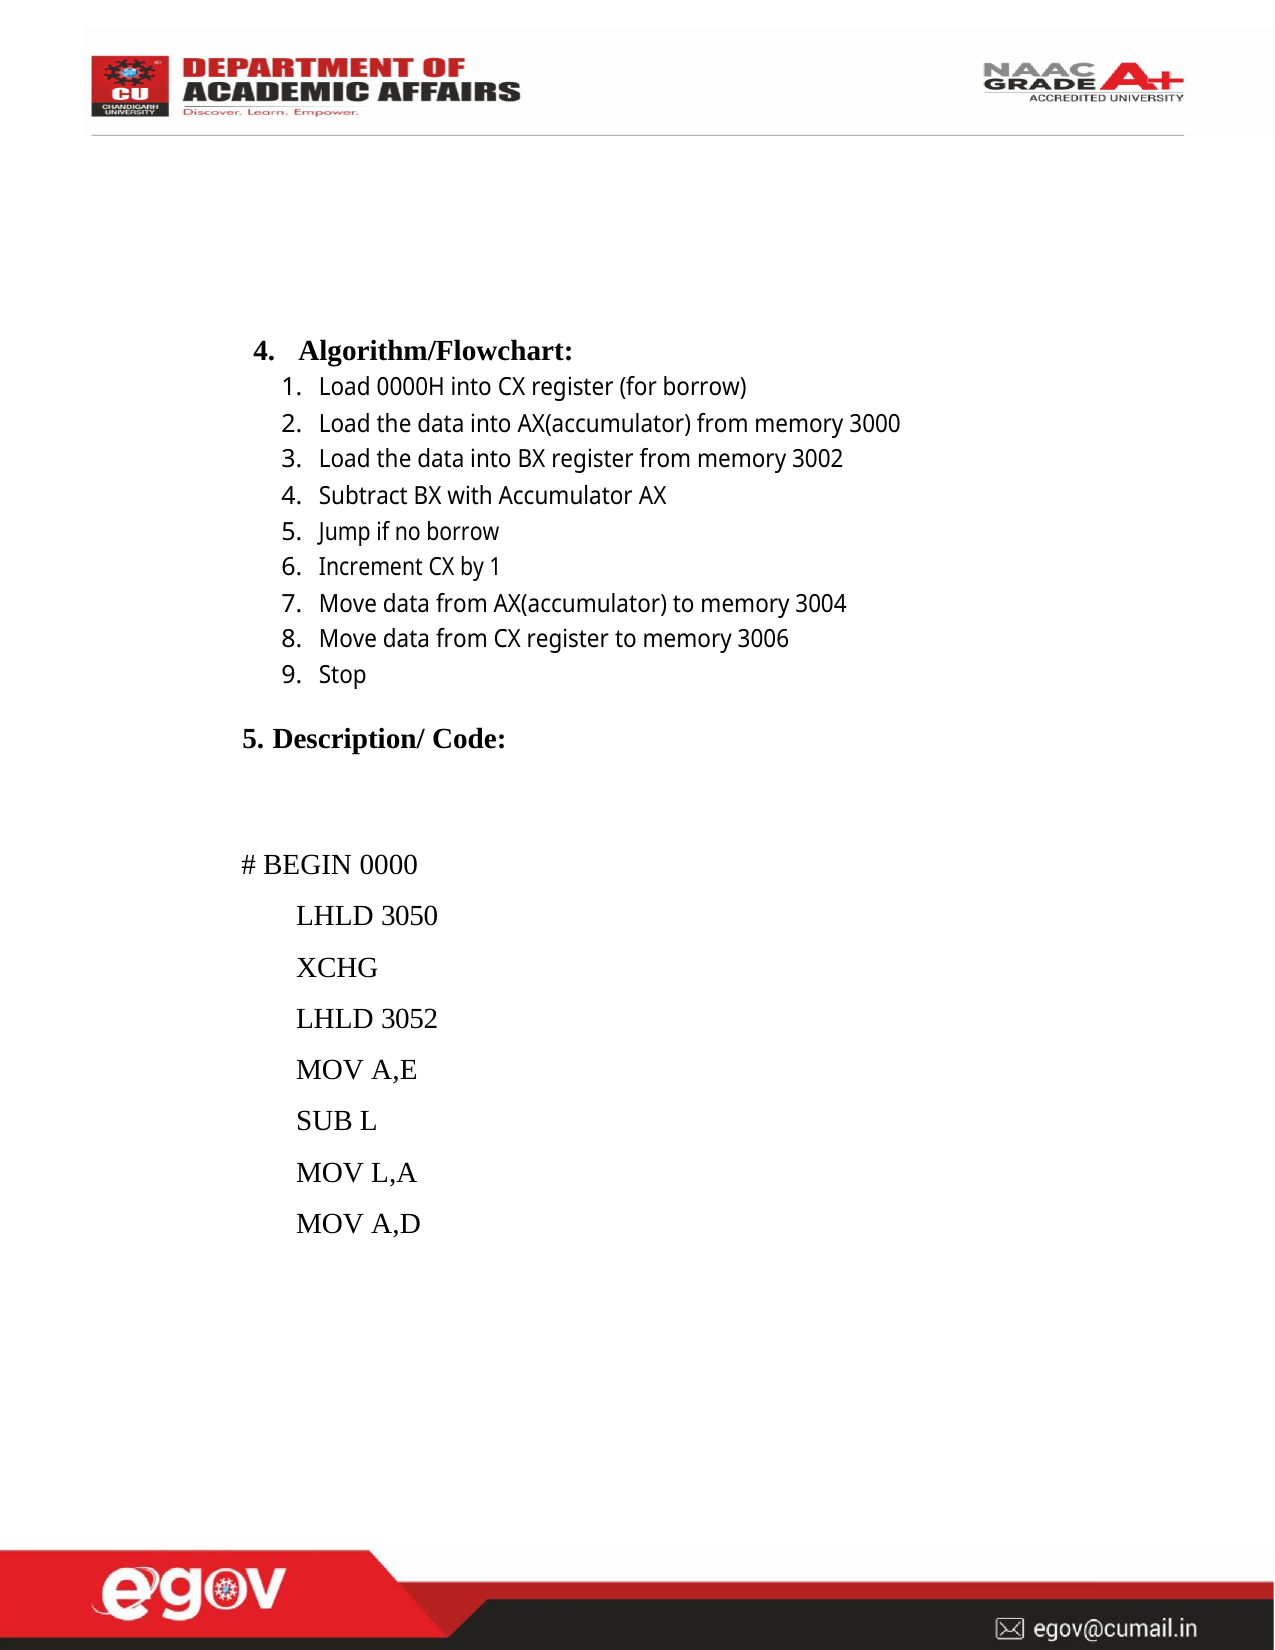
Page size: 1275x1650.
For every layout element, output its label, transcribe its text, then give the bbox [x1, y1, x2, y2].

list Stop [281, 657, 1212, 691]
list Move data from AX(accumulator) to memory 3004 [281, 585, 1212, 619]
list Algorithm/Flowchart: [253, 333, 1212, 366]
picture [83, 25, 1274, 136]
subtitle Description/ Code: [242, 721, 1212, 754]
list Load 0000H into CX register (for borrow) [281, 369, 1212, 403]
list Move data from CX register to memory 3006 [281, 621, 1212, 655]
list Jump if no borrow [281, 513, 1212, 547]
list Increment CX by 1 [281, 549, 1212, 583]
list Subtract BX with Accumulator AX [281, 477, 1212, 511]
list Load the data into BX register from memory 3002 [281, 441, 1212, 475]
picture [0, 1549, 1274, 1650]
list Load the data into AX(accumulator) from memory 3000 [281, 405, 1212, 439]
text # BEGIN 0000 [241, 847, 1212, 881]
text LHLD 3050 XCHG LHLD 3052 MOV A,E SUB L MOV L,A MOV A,D [296, 898, 440, 1239]
